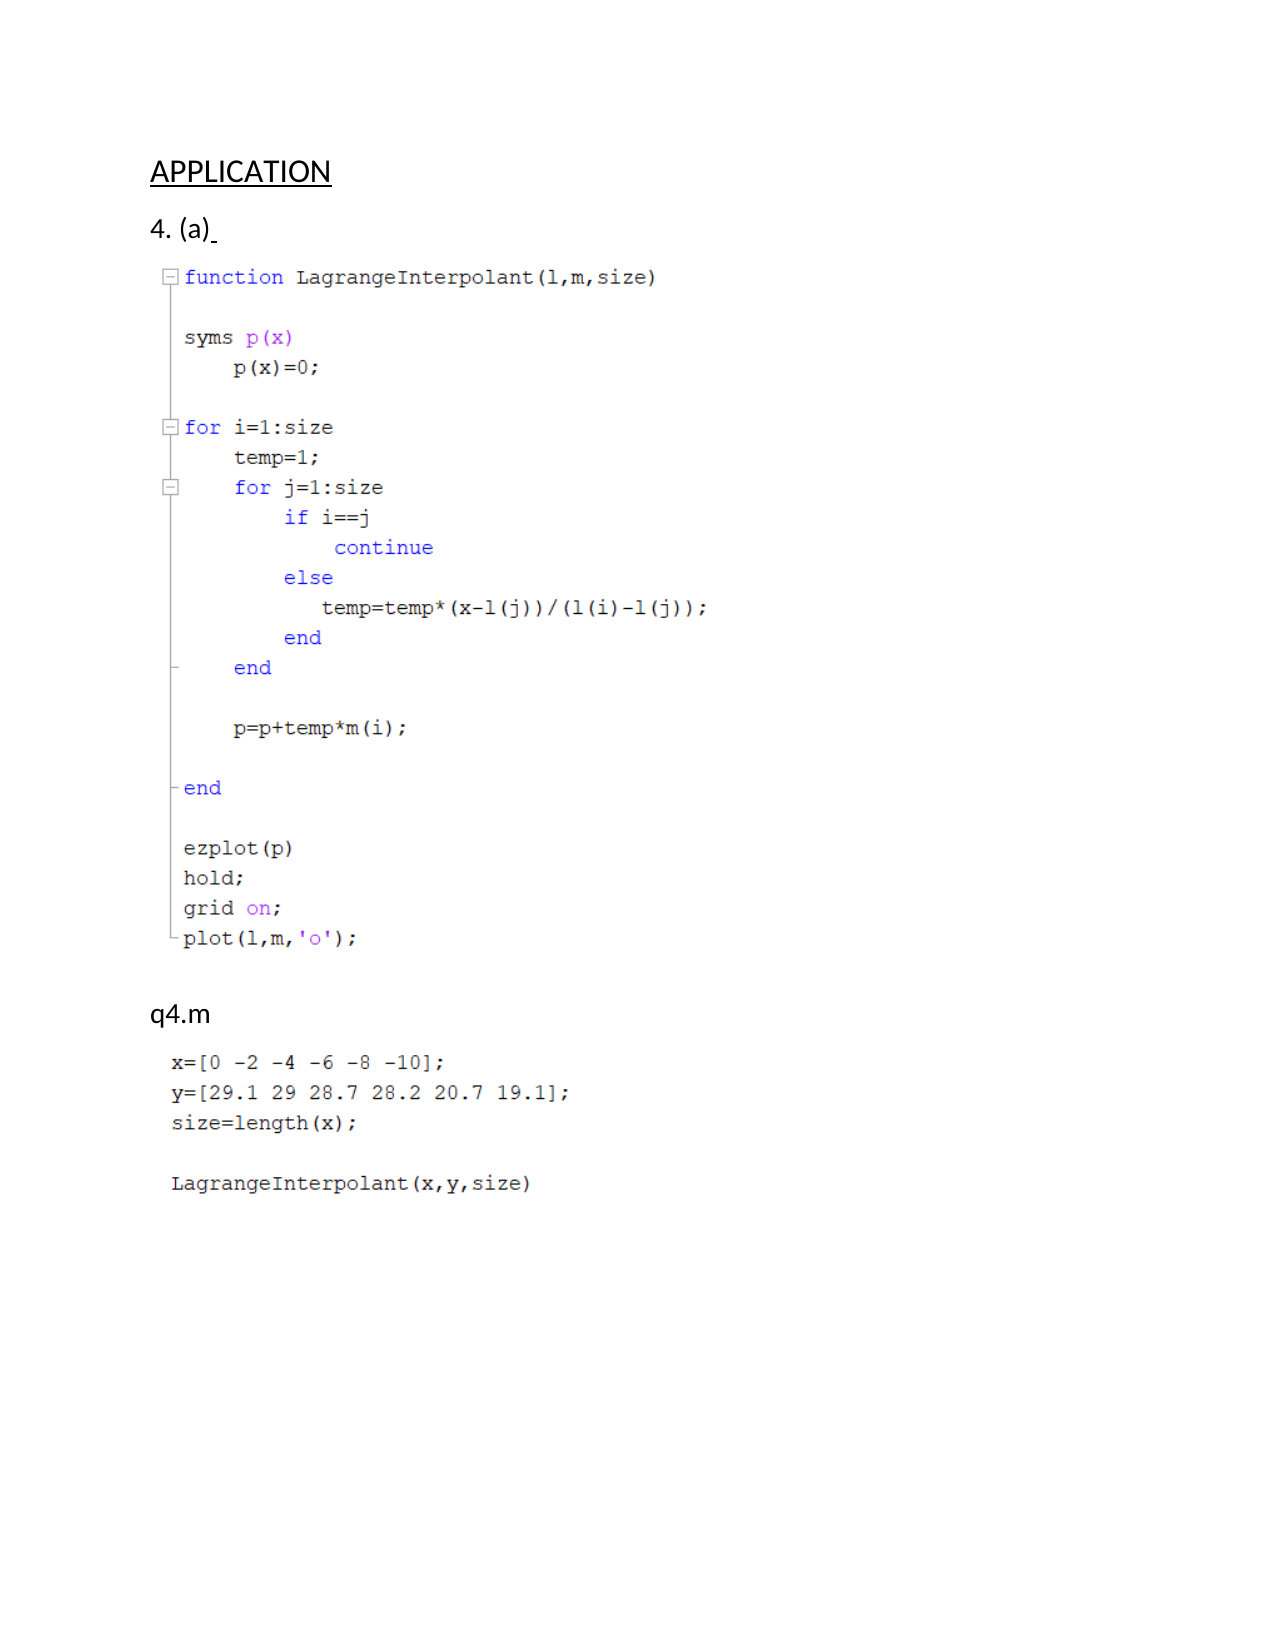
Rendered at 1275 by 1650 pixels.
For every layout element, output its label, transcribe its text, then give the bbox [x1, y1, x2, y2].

text q4.m [150, 995, 1125, 1030]
picture [150, 265, 752, 976]
text 4. (a) [150, 211, 1125, 246]
text APPLICATION [150, 150, 1125, 191]
picture [150, 1049, 658, 1215]
